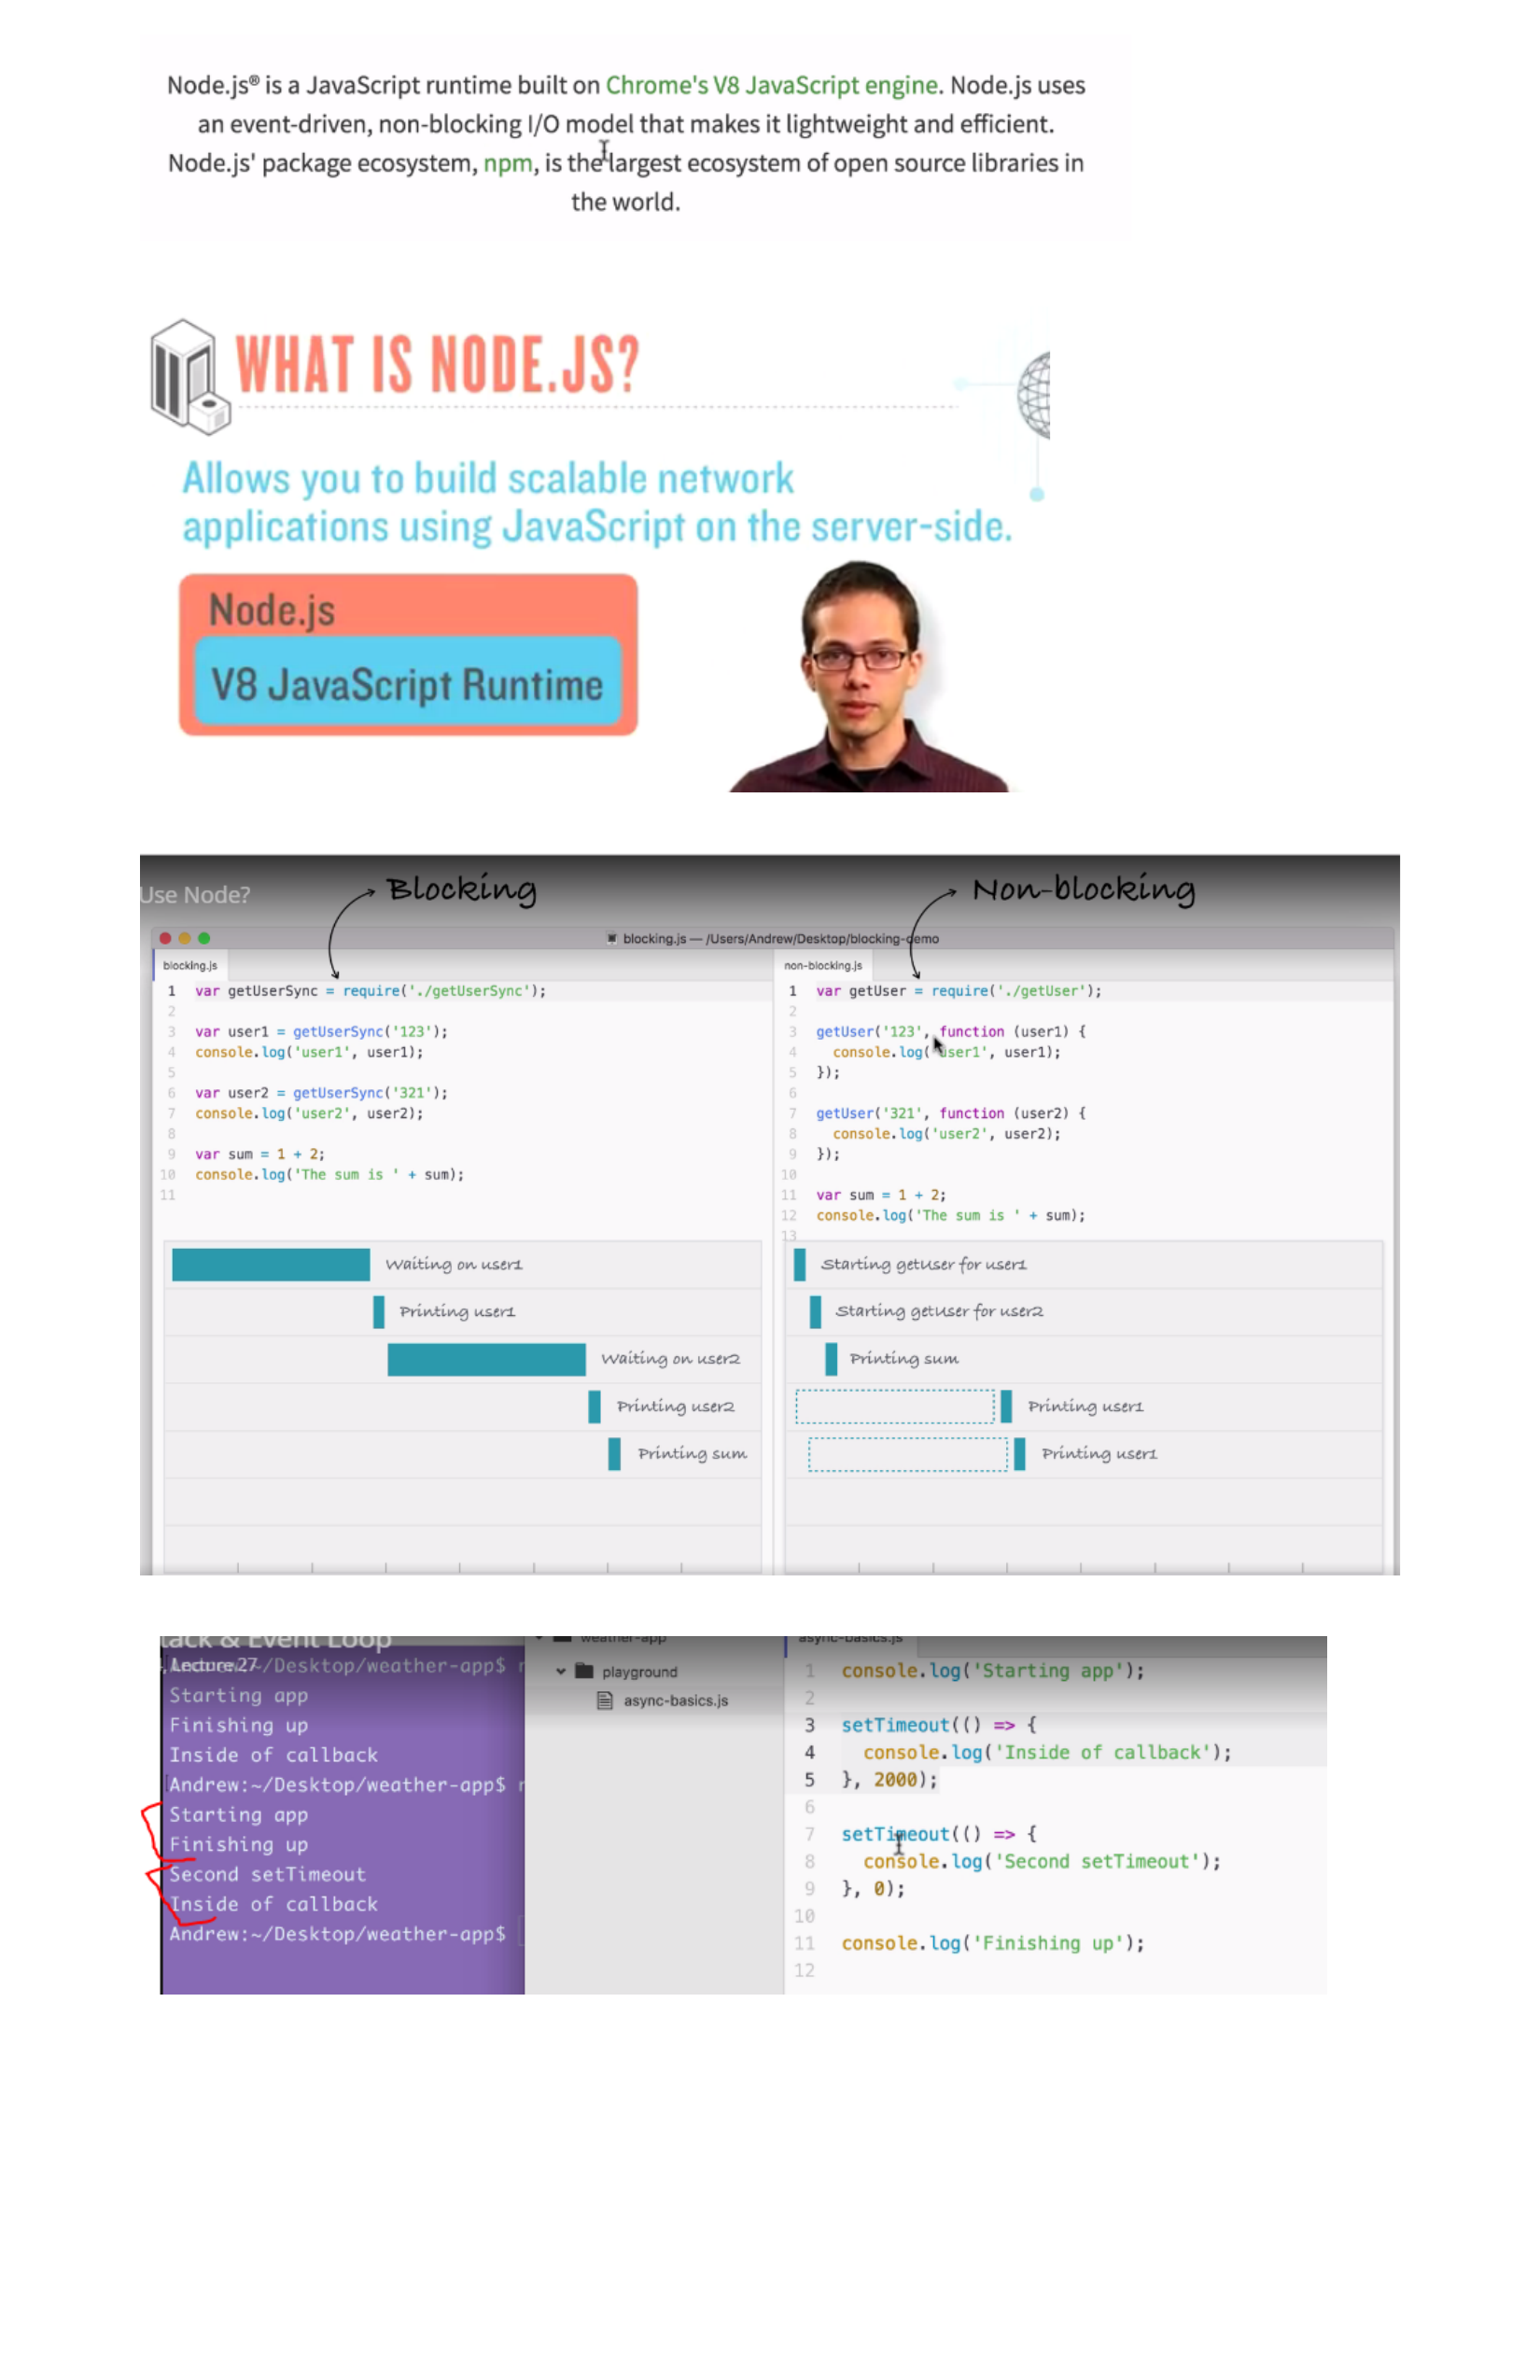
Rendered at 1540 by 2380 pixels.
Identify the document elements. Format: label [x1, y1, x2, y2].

picture [140, 35, 1132, 241]
picture [140, 853, 1400, 1575]
picture [140, 1636, 1327, 1995]
picture [140, 301, 1050, 792]
